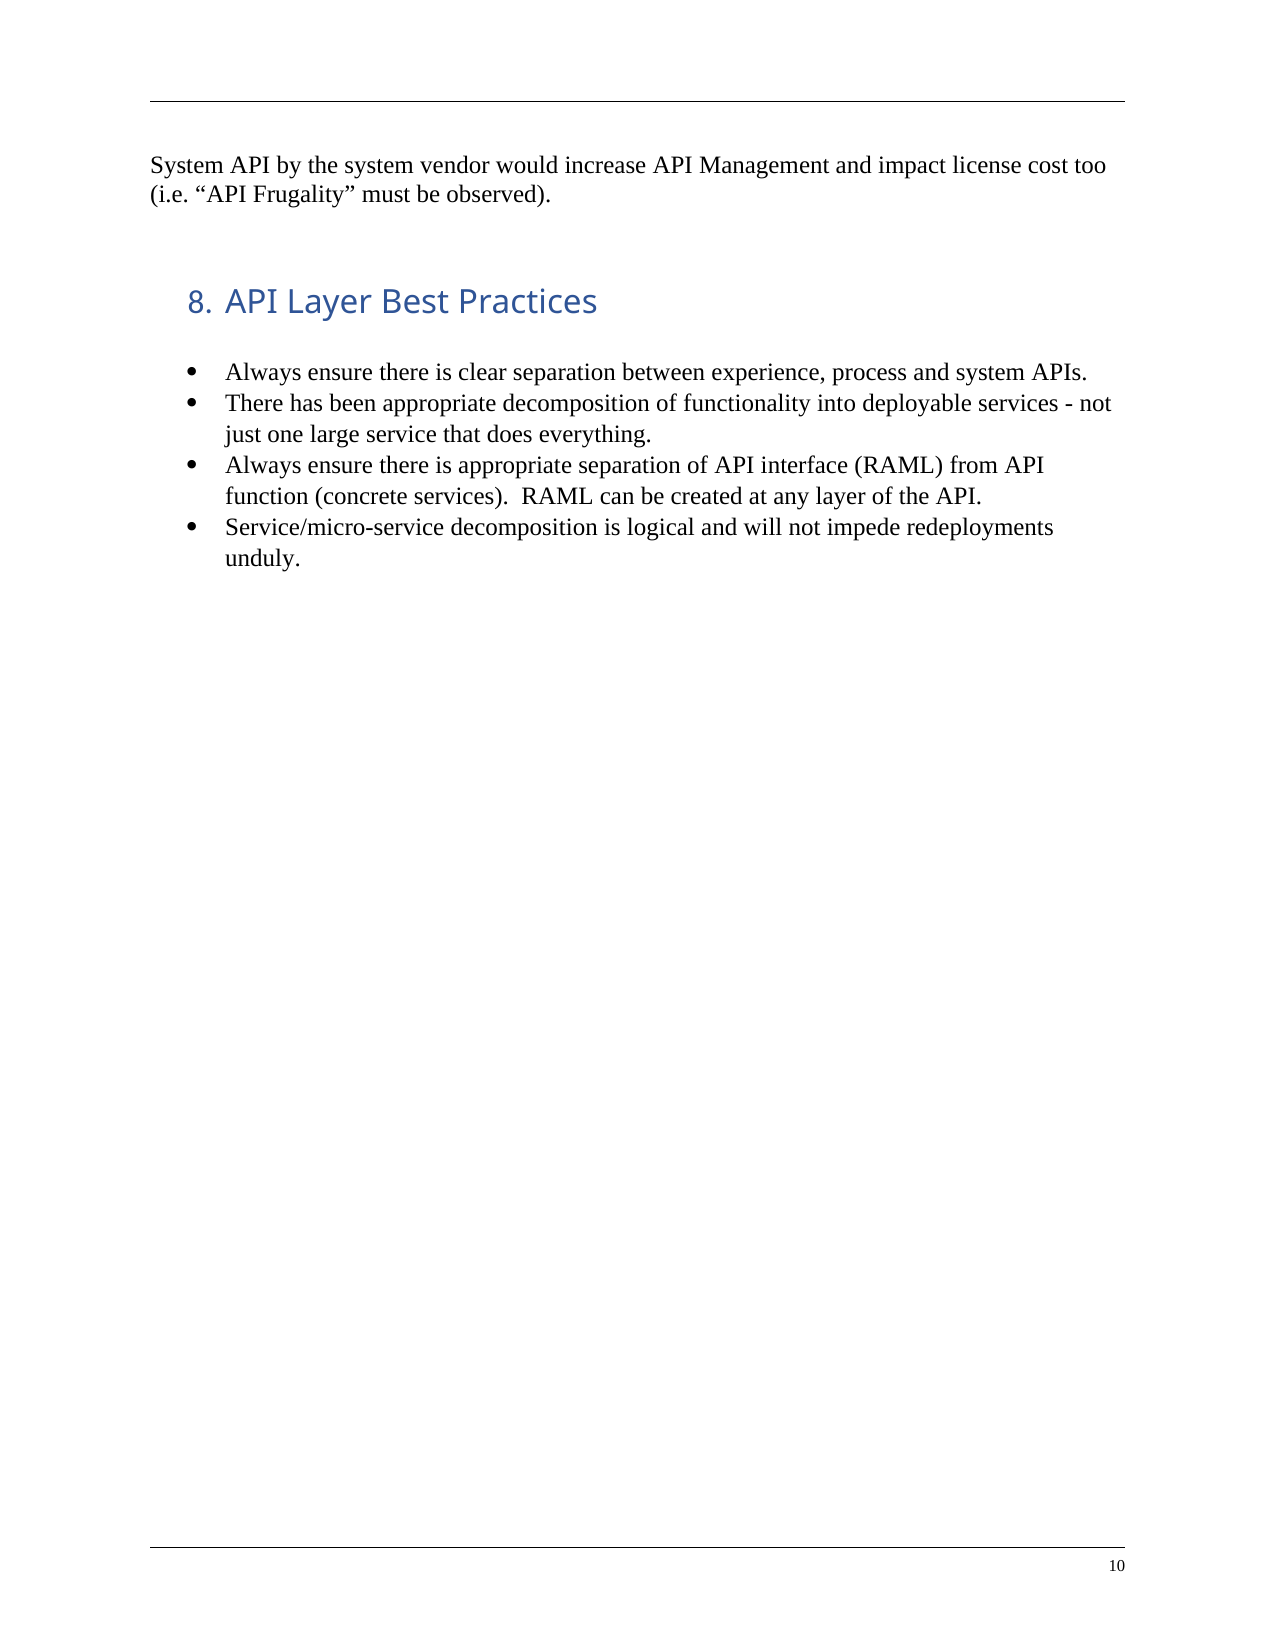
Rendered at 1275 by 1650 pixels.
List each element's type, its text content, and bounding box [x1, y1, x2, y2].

list Always ensure there is clear separation between experience, process and system APIs. [187, 357, 1125, 386]
list There has been appropriate decomposition of functionality into deployable services - not just one large service that does everything. [187, 388, 1125, 448]
list Always ensure there is appropriate separation of API interface (RAML) from API function (concrete services). RAML can be created at any layer of the API. [187, 450, 1125, 510]
subtitle API Layer Best Practices [187, 278, 1125, 323]
list Service/micro-service decomposition is logical and will not impede redeployments unduly. [187, 512, 1125, 572]
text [150, 150, 1125, 207]
